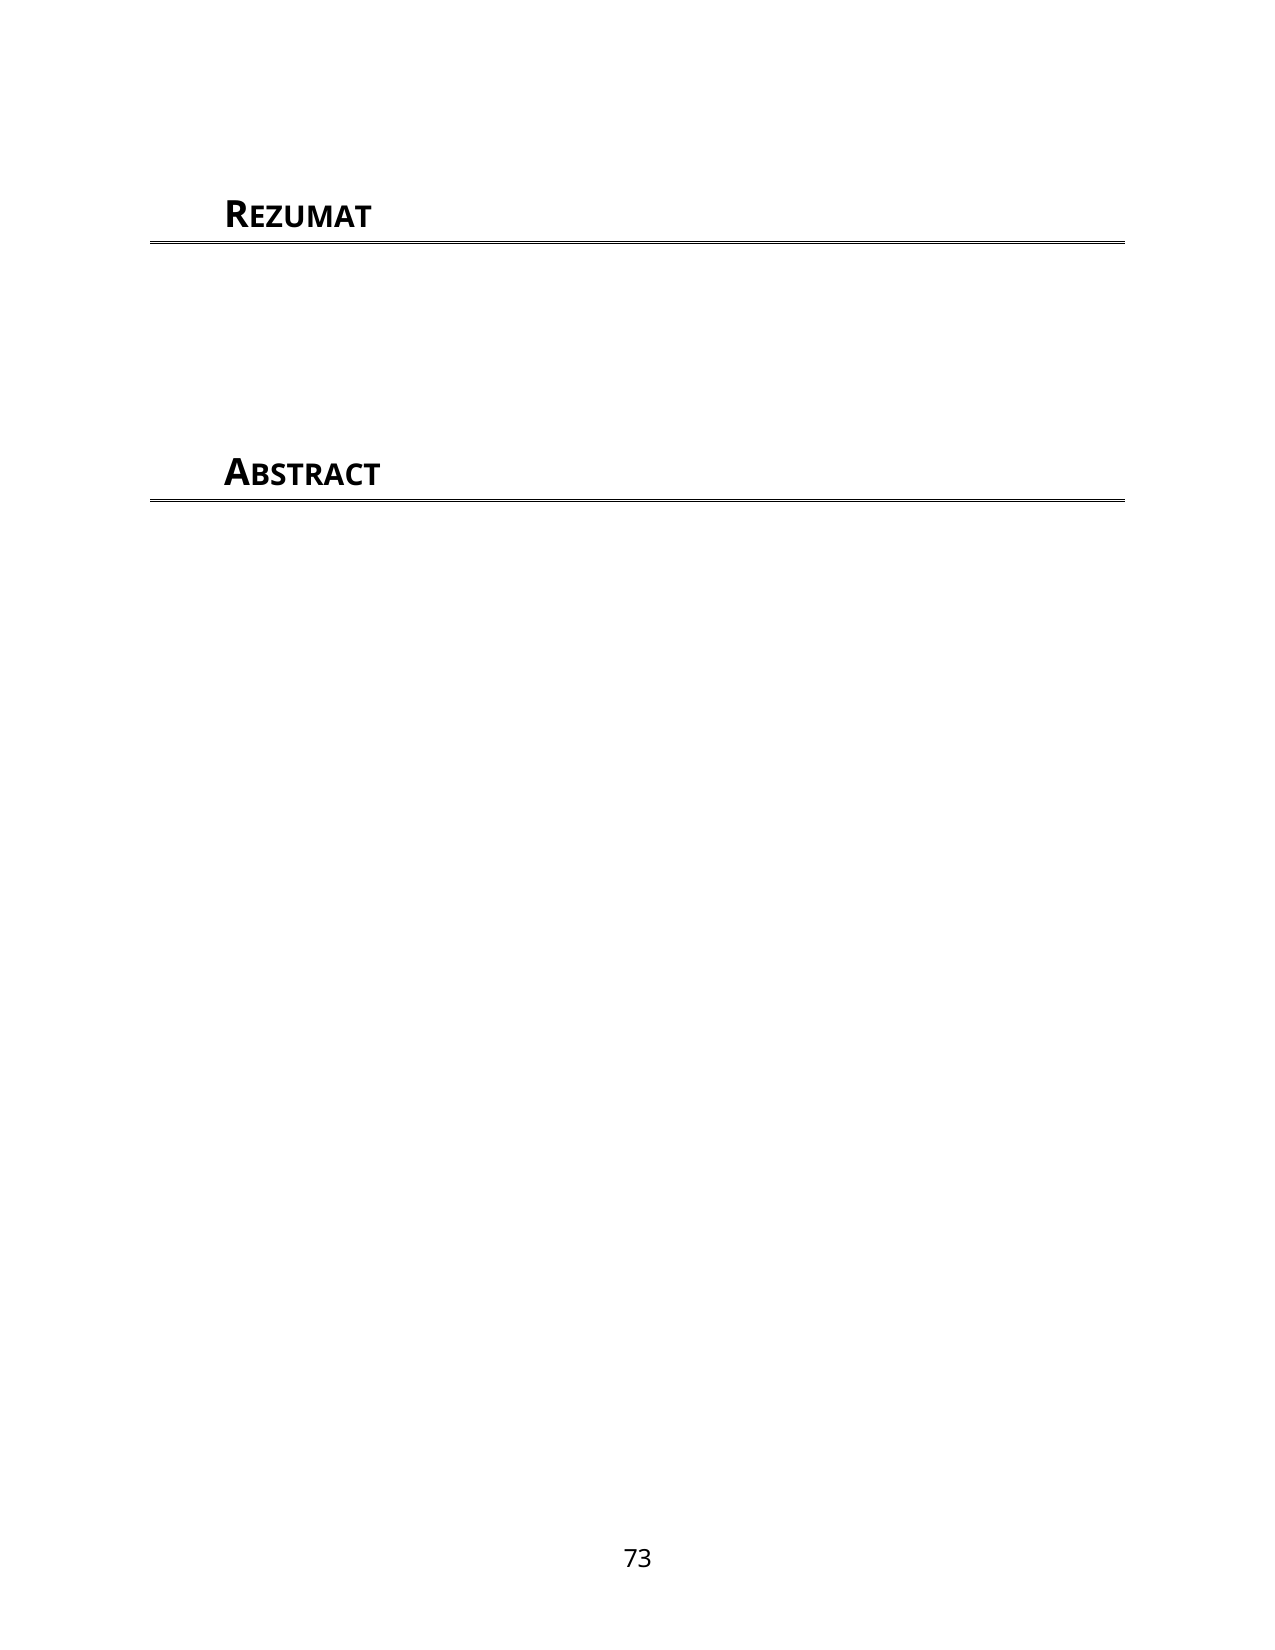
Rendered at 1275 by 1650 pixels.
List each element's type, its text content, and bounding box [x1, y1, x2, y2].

subtitle Abstract [150, 446, 1125, 499]
subtitle Rezumat [150, 187, 1125, 241]
